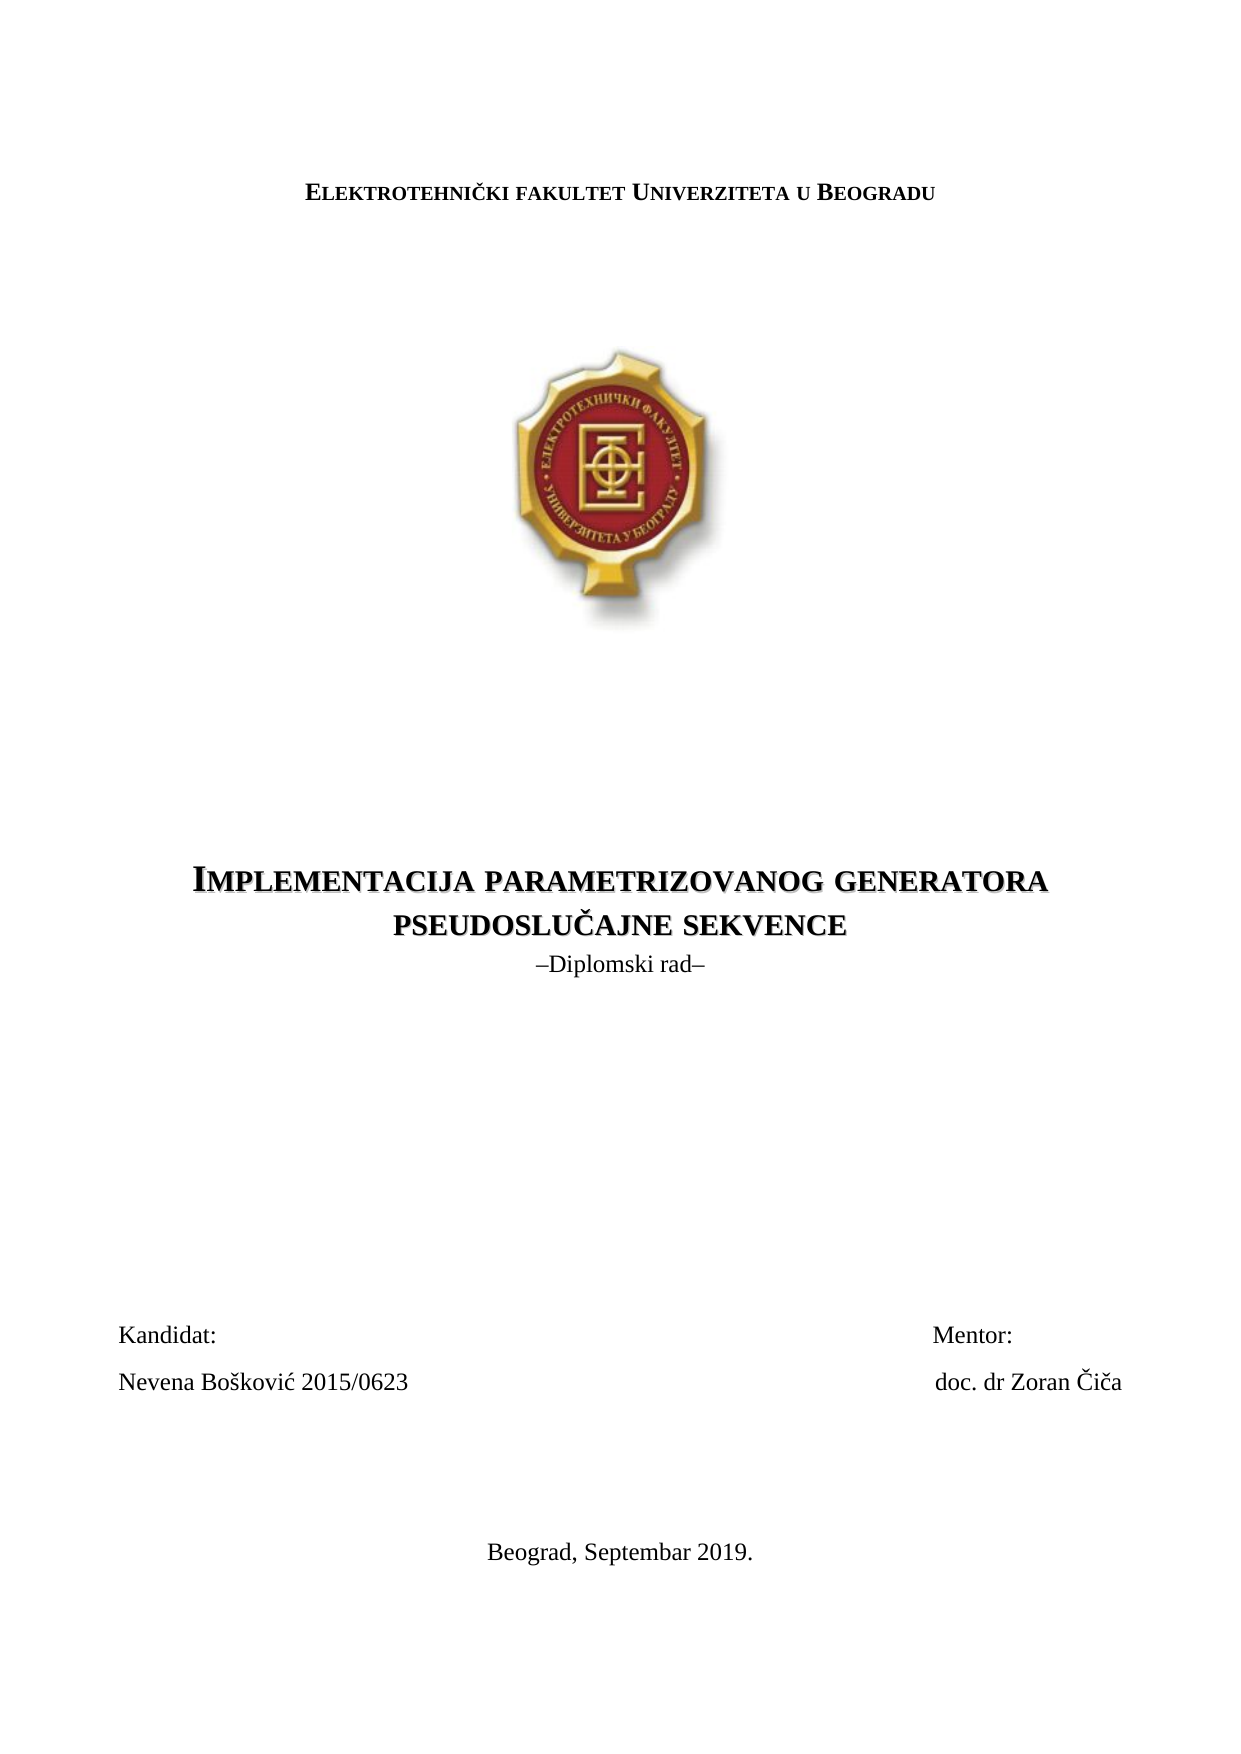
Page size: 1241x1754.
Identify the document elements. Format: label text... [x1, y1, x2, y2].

table_header Kandidat: [107, 1321, 812, 1362]
table_cell doc. dr Zoran Čiča [812, 1362, 1133, 1413]
table_cell Nevena Bošković 2015/0623 [107, 1362, 812, 1413]
text –Diplomski rad– [118, 949, 1122, 978]
text Elektrotehnički fakultet Univerziteta u Beogradu [118, 177, 1122, 206]
table_header Mentor: [812, 1321, 1133, 1362]
picture [511, 346, 729, 634]
text Implementacija parametrizovanog generatora pseudoslučajne sekvence [847, 857, 1122, 943]
text Implementacija parametrizovanog generatora pseudoslučajne sekvence [118, 857, 393, 943]
text Beograd, Septembar 2019. [118, 1537, 1122, 1565]
